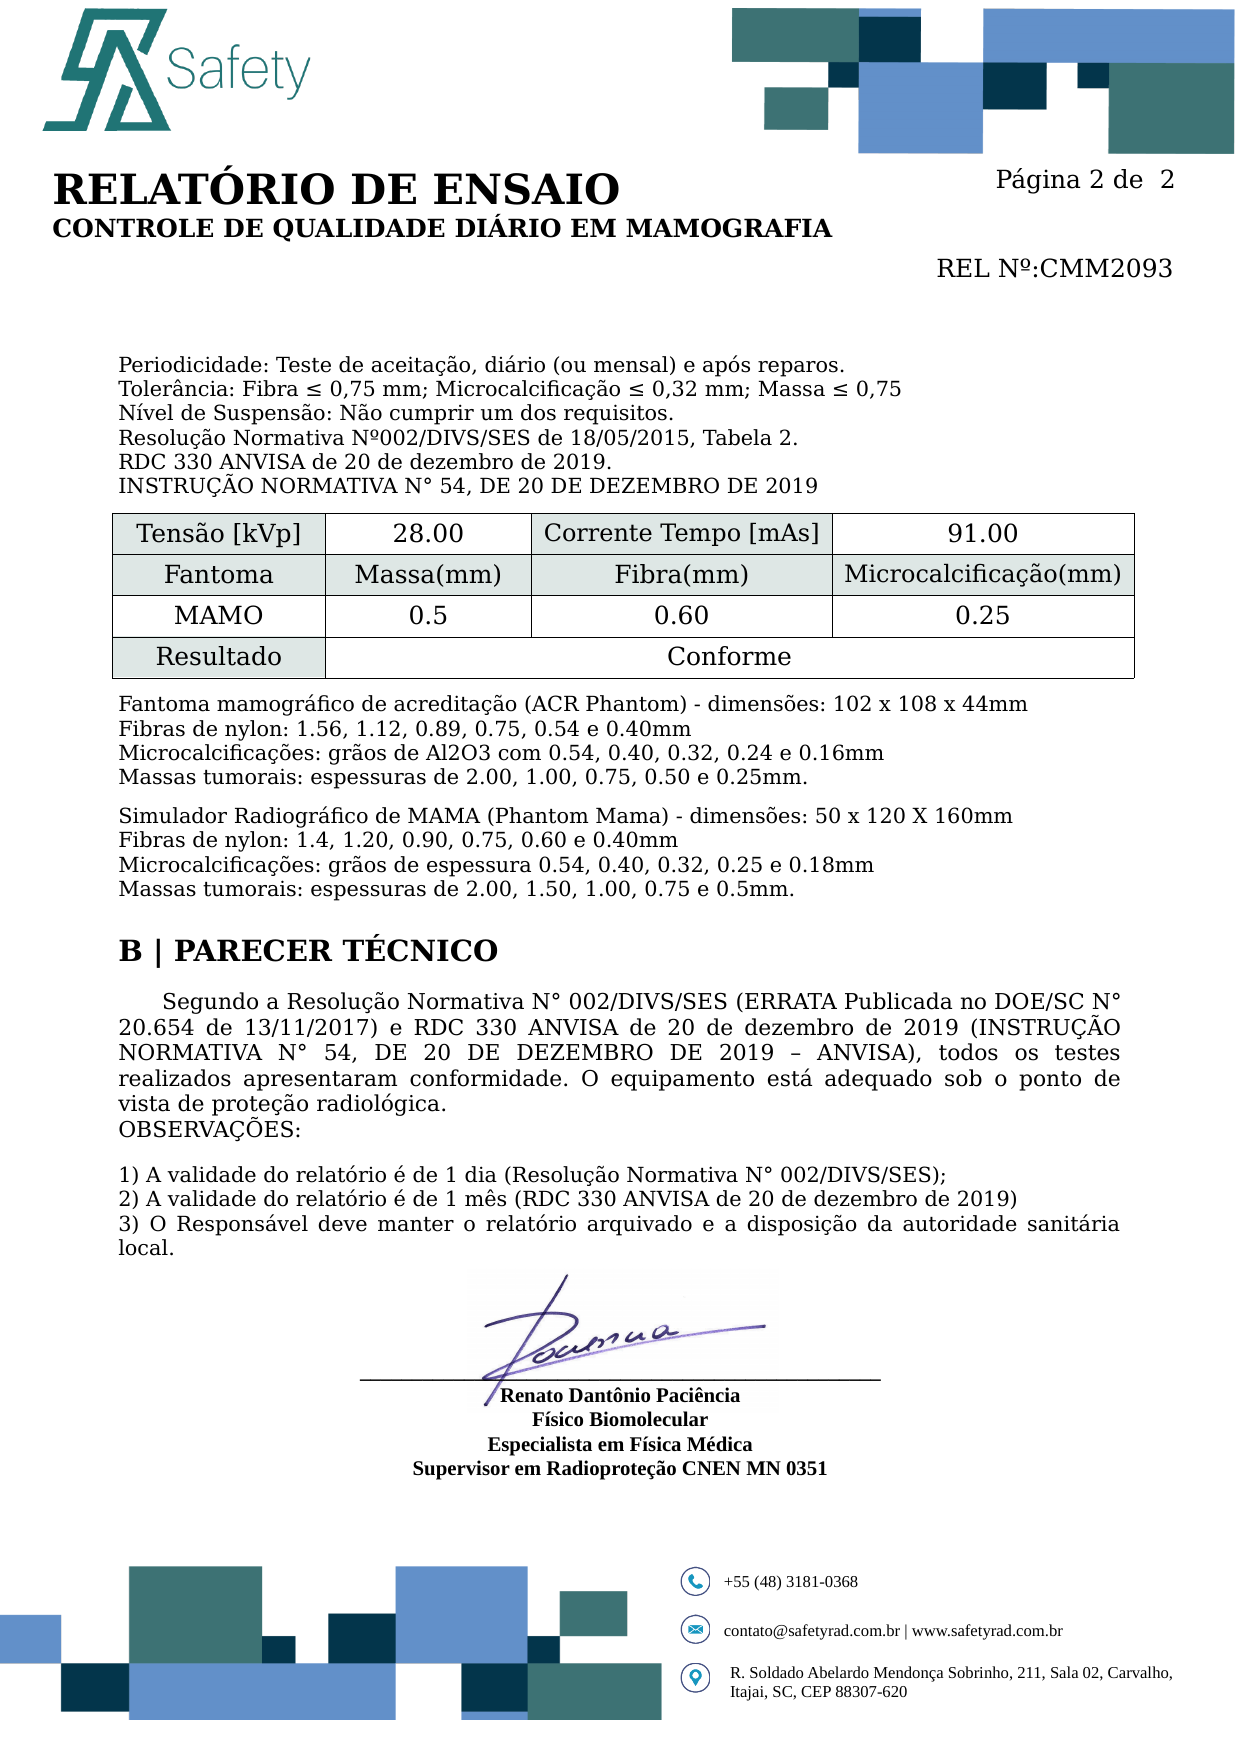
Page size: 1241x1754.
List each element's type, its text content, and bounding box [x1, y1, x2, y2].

table_cell 0.60 [532, 596, 832, 636]
text Fantoma mamográfico de acreditação (ACR Phantom) - dimensões: 102 x 108 x 44mm [118, 692, 1122, 717]
table_header 91.00 [833, 514, 1134, 554]
text Massas tumorais: espessuras de 2.00, 1.50, 1.00, 0.75 e 0.5mm. [118, 877, 1122, 901]
picture [42, 8, 311, 131]
text Periodicidade: Teste de aceitação, diário (ou mensal) e após reparos. [118, 353, 1122, 377]
table_header Corrente Tempo [mAs] [532, 514, 832, 554]
text INSTRUÇÃO NORMATIVA N° 54, DE 20 DE DEZEMBRO DE 2019 [118, 474, 1122, 498]
table_cell 0.5 [326, 596, 531, 636]
text Renato Dantônio Paciência [118, 1383, 1122, 1407]
text OBSERVAÇÕES: [118, 1117, 1122, 1142]
picture [467, 1268, 779, 1359]
text Resolução Normativa Nº002/DIVS/SES de 18/05/2015, Tabela 2. [118, 426, 1122, 450]
table_cell Conforme [326, 638, 1134, 677]
text Físico Biomolecular [118, 1407, 1122, 1431]
picture [0, 1566, 662, 1720]
table_cell Massa(mm) [326, 555, 531, 595]
text 2) A validade do relatório é de 1 mês (RDC 330 ANVISA de 20 de dezembro de 2019) [118, 1187, 1122, 1212]
text Massas tumorais: espessuras de 2.00, 1.00, 0.75, 0.50 e 0.25mm. [118, 765, 1122, 789]
text Supervisor em Radioproteção CNEN MN 0351 [118, 1456, 1122, 1479]
picture [680, 1614, 710, 1644]
text Microcalcificações: grãos de espessura 0.54, 0.40, 0.32, 0.25 e 0.18mm [118, 853, 1122, 877]
picture [680, 1663, 710, 1693]
text Simulador Radiográfico de MAMA (Phantom Mama) - dimensões: 50 x 120 X 160mm [118, 804, 1122, 828]
table_cell 0.25 [833, 596, 1134, 636]
text Tolerância: Fibra ≤ 0,75 mm; Microcalcificação ≤ 0,32 mm; Massa ≤ 0,75 [118, 377, 1122, 401]
text Nível de Suspensão: Não cumprir um dos requisitos. [118, 401, 1122, 426]
table_header Tensão [kVp] [113, 514, 325, 554]
table_cell Resultado [113, 638, 325, 677]
text __________________________________________________ [118, 1359, 1122, 1383]
picture [680, 1566, 710, 1596]
table_cell Fantoma [113, 555, 325, 595]
text 1) A validade do relatório é de 1 dia (Resolução Normativa N° 002/DIVS/SES); [118, 1163, 1122, 1187]
text 3) O Responsável deve manter o relatório arquivado e a disposição da autoridade sanitária local. [118, 1212, 1122, 1260]
text Segundo a Resolução Normativa N° 002/DIVS/SES (ERRATA Publicada no DOE/SC N° 20.654 de 13/11/2017) e RDC 330 ANVISA de 20 de dezembro de 2019 (INSTRUÇÃO NORMATIVA N° 54, DE 20 DE DEZEMBRO DE 2019 – ANVISA), todos os testes realizados apresentaram conformidade. O equipamento está adequado sob o ponto de vista de proteção radiológica. [118, 989, 1122, 1117]
picture [731, 8, 1235, 154]
text Microcalcificações: grãos de Al2O3 com 0.54, 0.40, 0.32, 0.24 e 0.16mm [118, 741, 1122, 765]
table_cell MAMO [113, 596, 325, 636]
text Especialista em Física Médica [118, 1431, 1122, 1456]
text Fibras de nylon: 1.56, 1.12, 0.89, 0.75, 0.54 e 0.40mm [118, 717, 1122, 741]
text B | PARECER TÉCNICO [118, 934, 1122, 968]
table_cell Fibra(mm) [532, 555, 832, 595]
table_header 28.00 [326, 514, 531, 554]
text Fibras de nylon: 1.4, 1.20, 0.90, 0.75, 0.60 e 0.40mm [118, 828, 1122, 853]
text RDC 330 ANVISA de 20 de dezembro de 2019. [118, 450, 1122, 474]
table_cell Microcalcificação(mm) [833, 555, 1134, 595]
